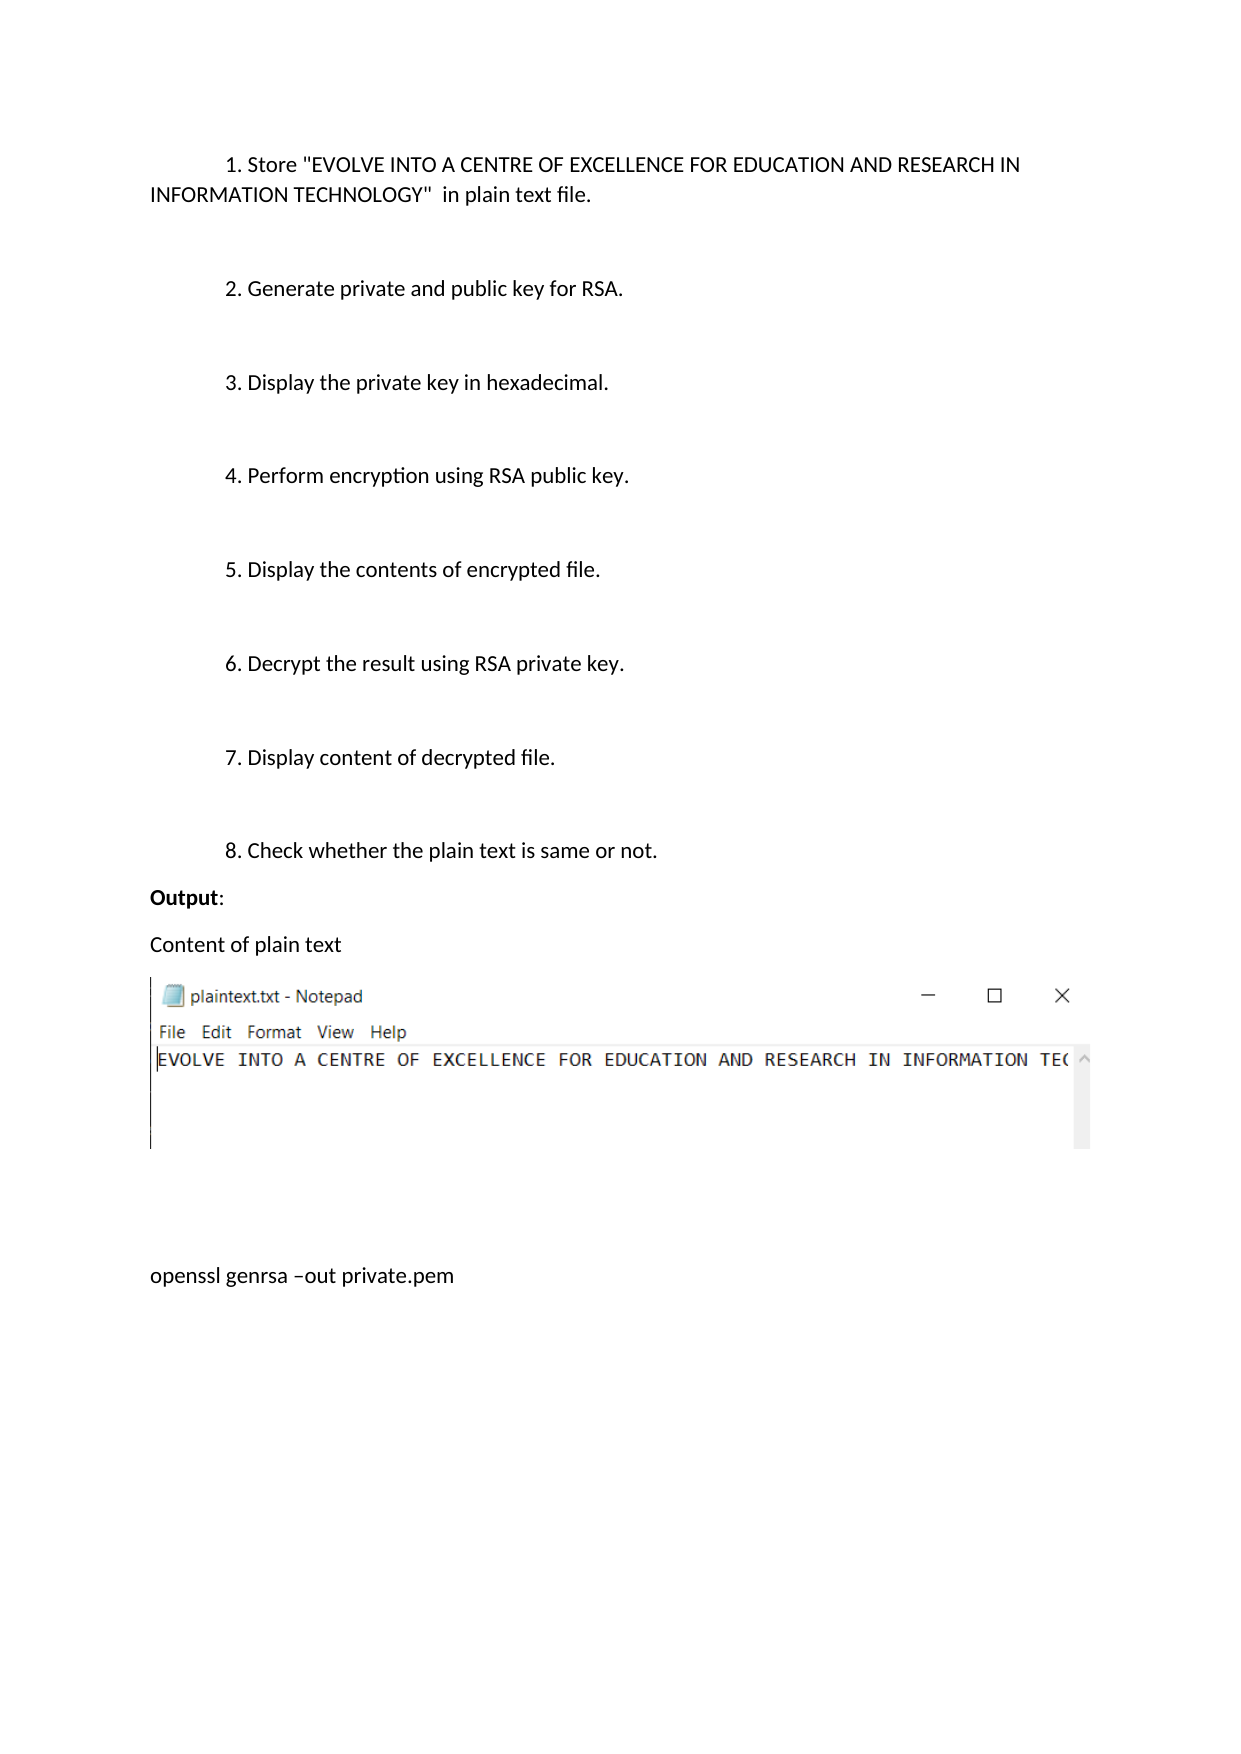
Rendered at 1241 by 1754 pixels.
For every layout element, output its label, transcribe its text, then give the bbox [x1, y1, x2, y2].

text 2. Generate private and public key for RSA. [150, 274, 1090, 302]
text 3. Display the private key in hexadecimal. [150, 368, 1090, 396]
text openssl genrsa –out private.pem [150, 1261, 1090, 1289]
text 6. Decrypt the result using RSA private key. [150, 649, 1090, 677]
text 1. Store "EVOLVE INTO A CENTRE OF EXCELLENCE FOR EDUCATION AND RESEARCH IN INFORMATION TECHNOLOGY" in plain text file. [150, 150, 1090, 208]
text 8. Check whether the plain text is same or not. [150, 836, 1090, 864]
text Output: [150, 883, 1090, 911]
text 5. Display the contents of encrypted file. [150, 555, 1090, 583]
picture [150, 977, 1091, 1149]
text 7. Display content of decrypted file. [150, 743, 1090, 771]
text 4. Perform encryption using RSA public key. [150, 461, 1090, 489]
text Content of plain text [150, 930, 1090, 958]
